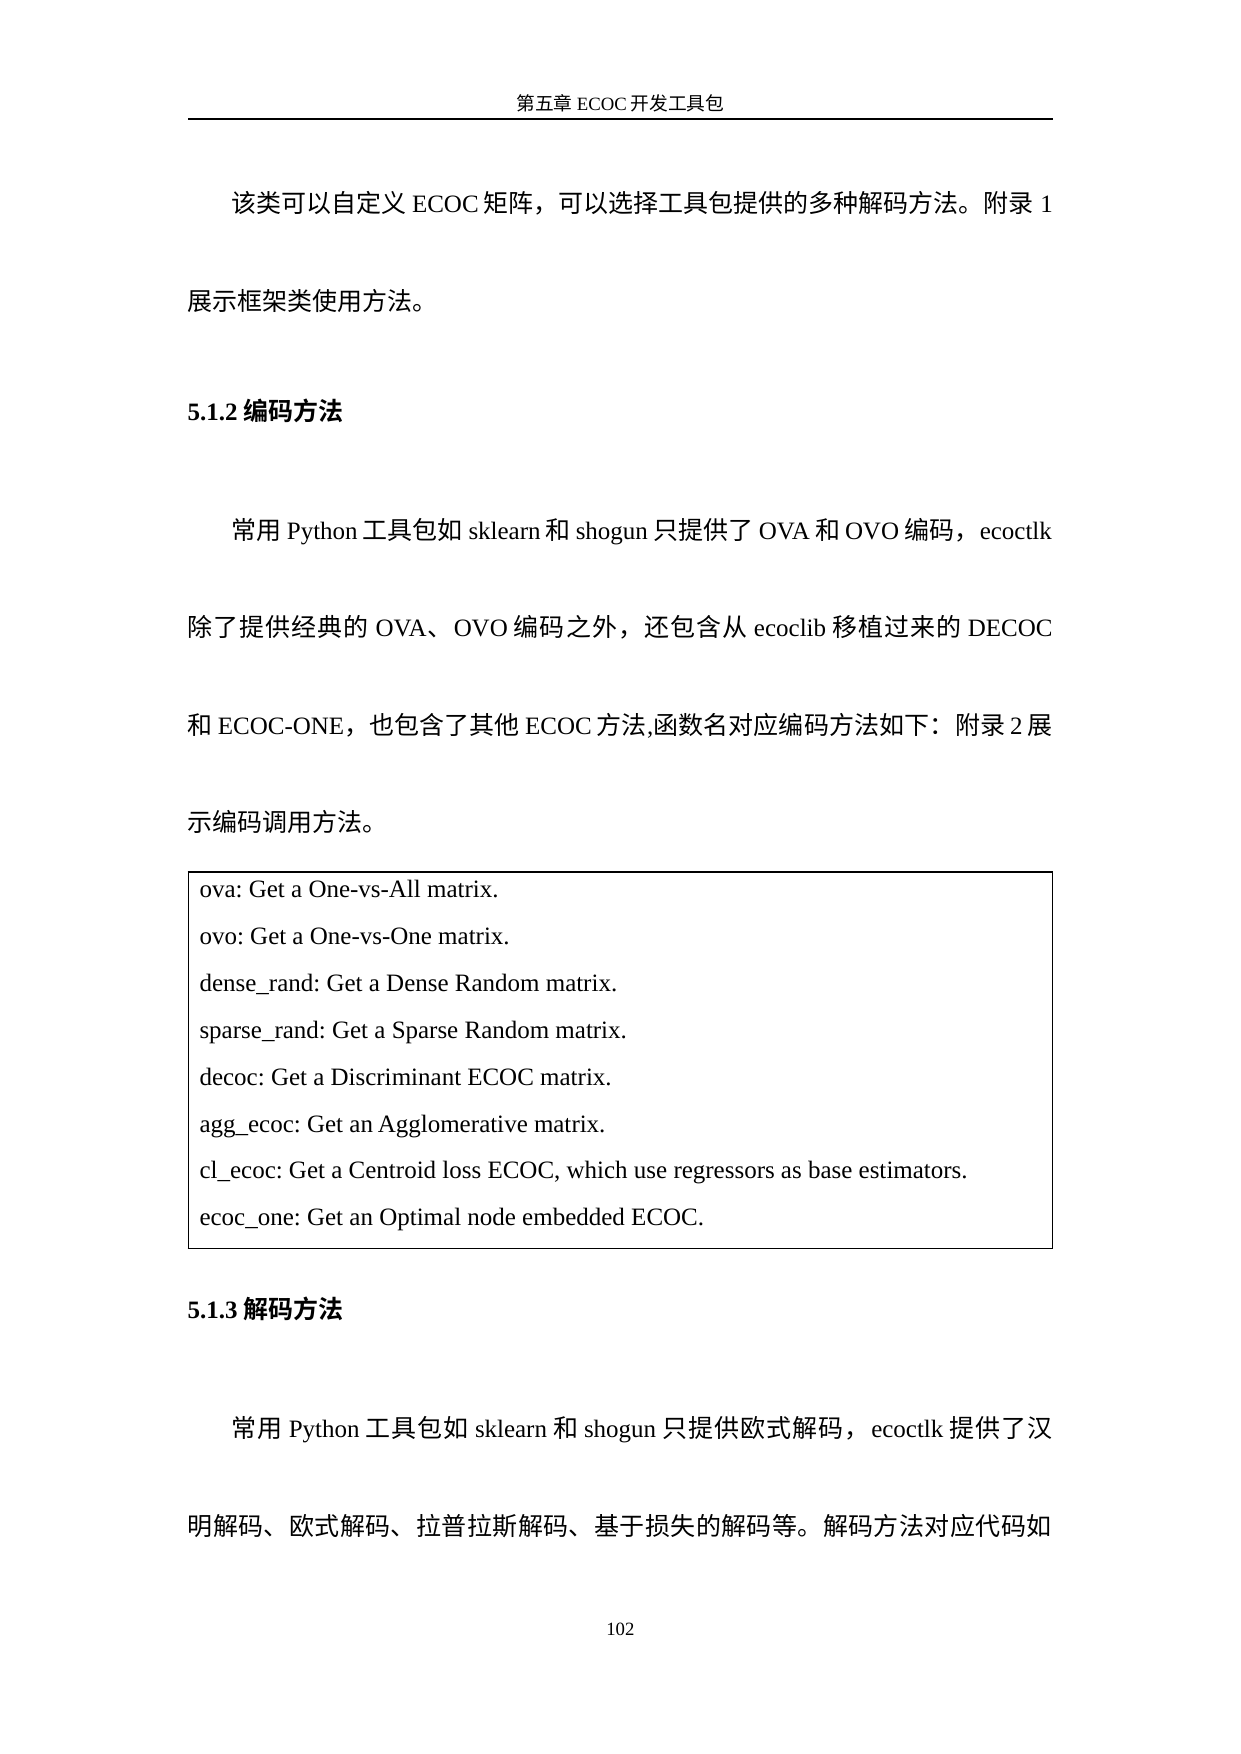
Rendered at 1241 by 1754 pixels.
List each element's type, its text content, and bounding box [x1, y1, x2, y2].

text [187, 1394, 1053, 1557]
text 该类可以自定义ECOC矩阵，可以选择工具包提供的多种解码方法。附录1展示框架类使用方法。 [187, 169, 1053, 332]
subtitle 5.1.2 编码方法 [187, 377, 1053, 442]
table_header ova: Get a One-vs-All matrix. ovo: Get a One-vs-One matrix. dense_rand: Get a Dense Random matrix. sparse_rand: Get a Sparse Random matrix. decoc: Get a Discriminant ECOC matrix. agg_ecoc: Get an Agglomerative matrix. cl_ecoc: Get a Centroid loss ECOC, which use regressors as base estimators. ecoc_one: Get an Optimal node embedded ECOC. [189, 873, 1052, 1247]
text 常用Python工具包如sklearn和shogun只提供了OVA和OVO编码，ecoctlk除了提供经典的OVA、OVO编码之外，还包含从ecoclib移植过来的DECOC和ECOC-ONE，也包含了其他ECOC方法,函数名对应编码方法如下：附录2展示编码调用方法。 [187, 496, 1053, 853]
subtitle 5.1.3 解码方法 [187, 1276, 1053, 1341]
